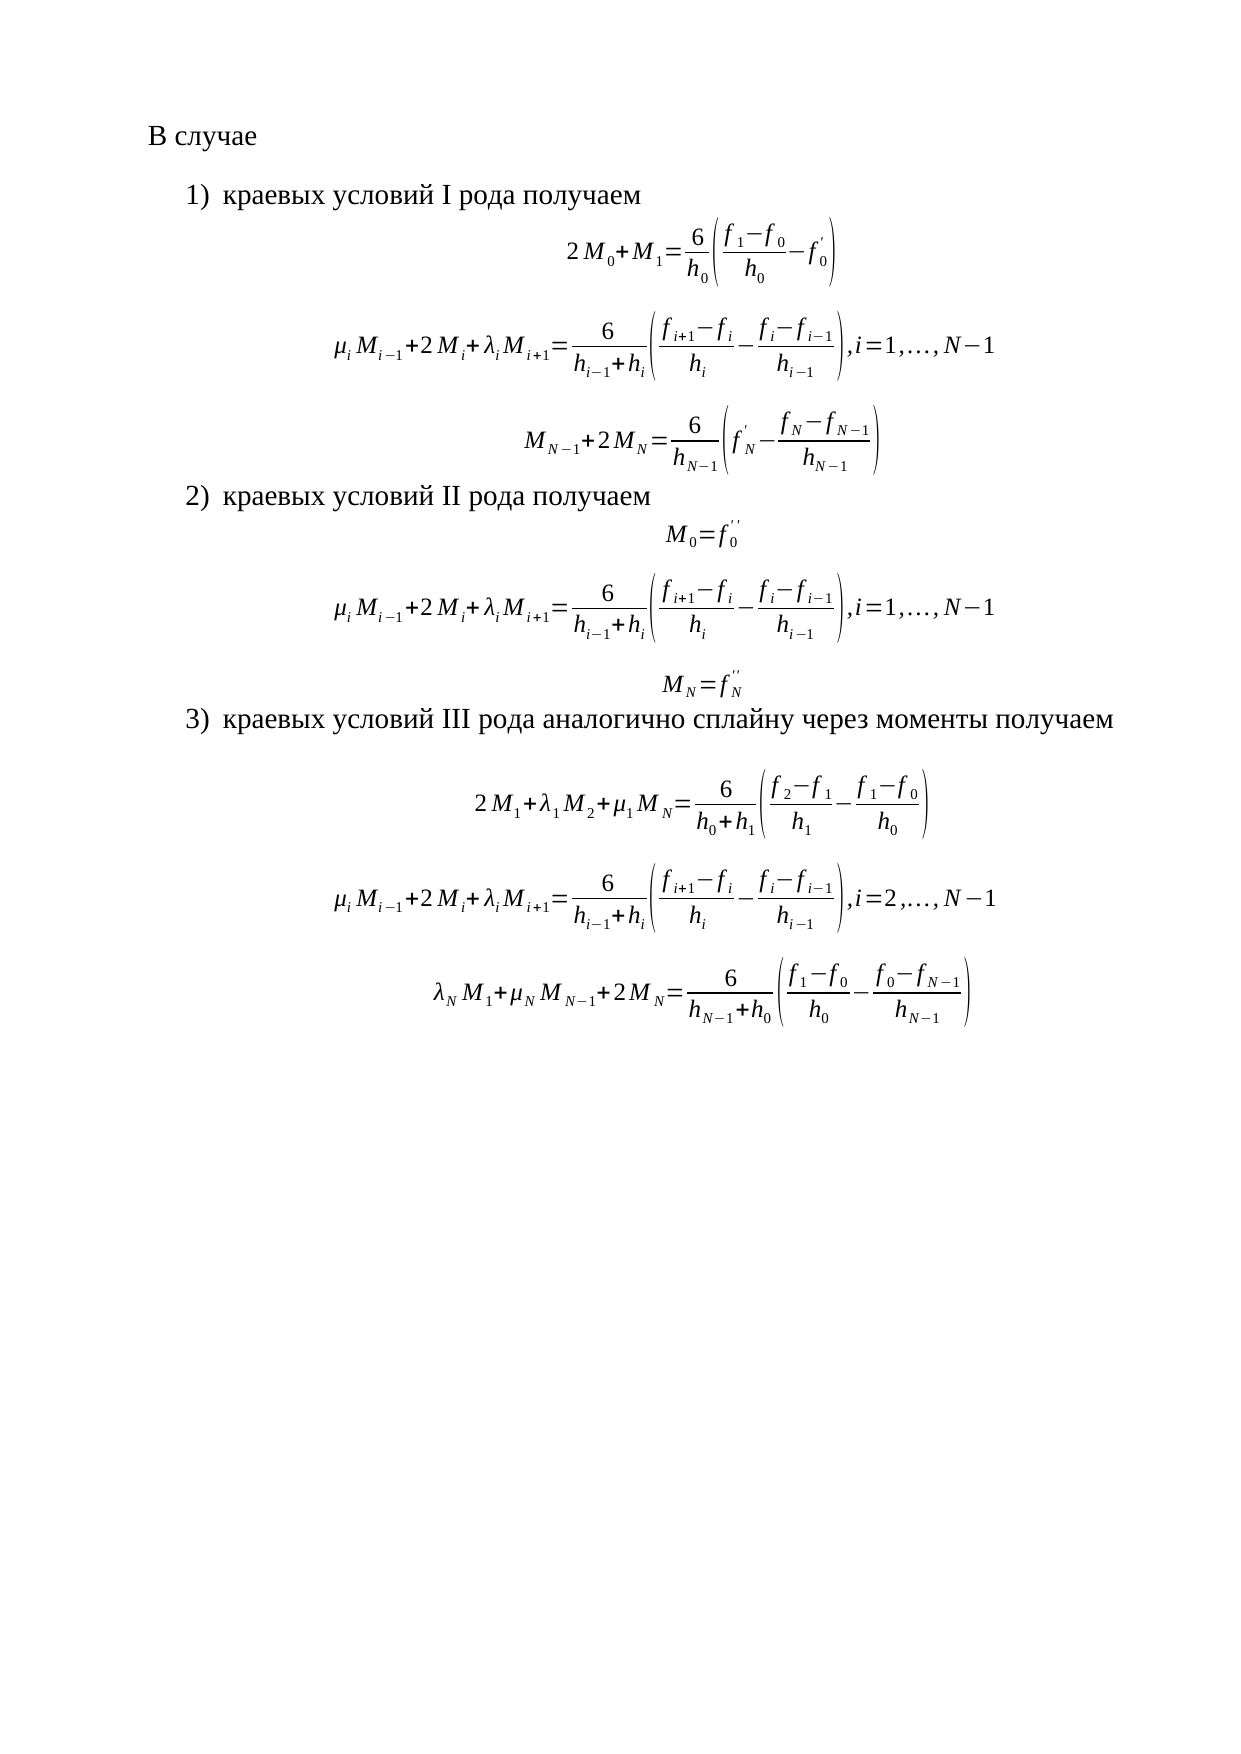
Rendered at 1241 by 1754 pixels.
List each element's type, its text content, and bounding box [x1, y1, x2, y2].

list краевых условий III рода аналогично сплайну через моменты получаем [185, 701, 1181, 734]
list краевых условий II рода получаем [185, 478, 1181, 511]
list краевых условий I рода получаем [185, 177, 1181, 211]
text В случае [148, 118, 1181, 152]
